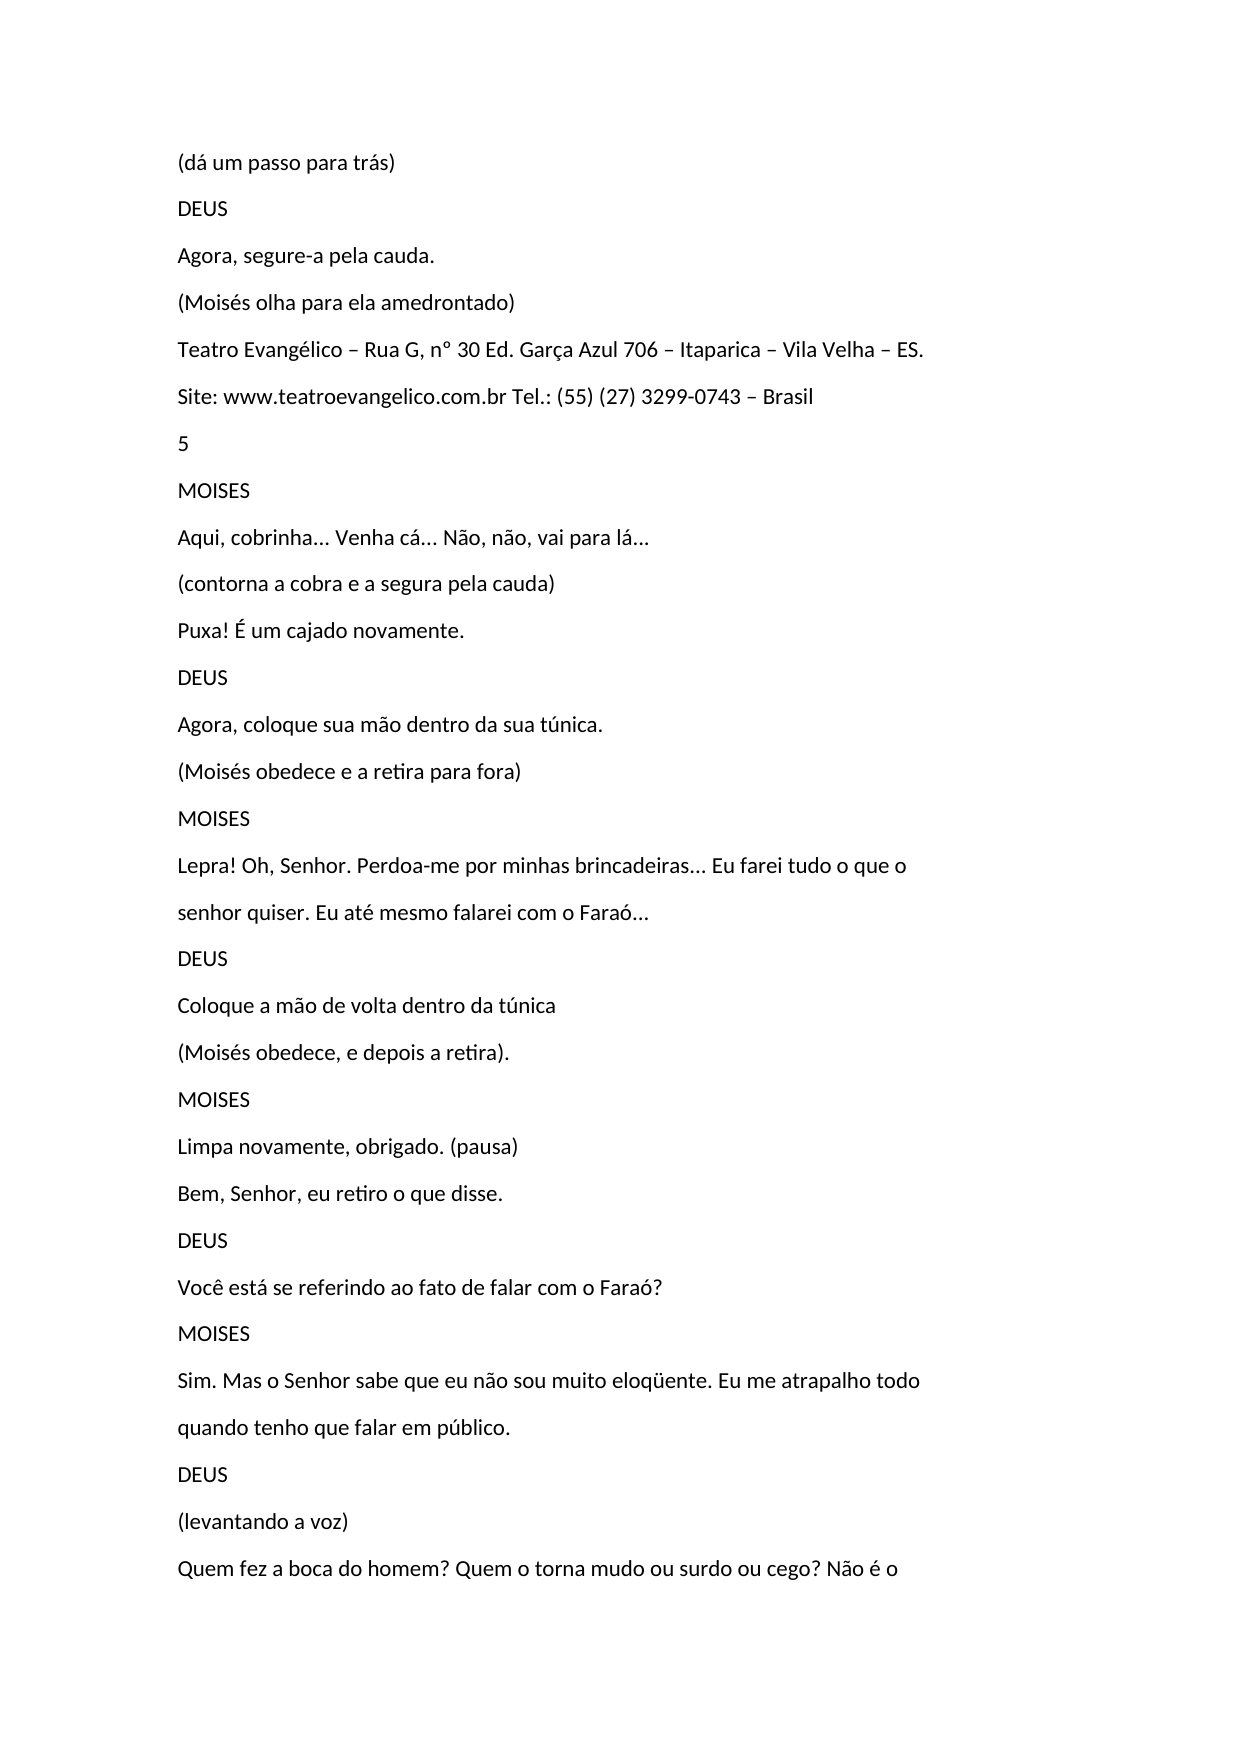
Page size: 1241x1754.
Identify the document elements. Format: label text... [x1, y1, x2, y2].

text (Moisés obedece e a retira para fora) [177, 757, 1063, 785]
text Lepra! Oh, Senhor. Perdoa-me por minhas brincadeiras... Eu farei tudo o que o [177, 851, 1063, 879]
text MOISES [177, 476, 1063, 504]
text 5 [177, 429, 1063, 457]
text MOISES [177, 1319, 1063, 1347]
text MOISES [177, 804, 1063, 832]
text DEUS [177, 663, 1063, 691]
text Quem fez a boca do homem? Quem o torna mudo ou surdo ou cego? Não é o [177, 1554, 1063, 1582]
text (contorna a cobra e a segura pela cauda) [177, 569, 1063, 597]
text MOISES [177, 1085, 1063, 1113]
text (dá um passo para trás) [177, 148, 1063, 176]
text (Moisés olha para ela amedrontado) [177, 288, 1063, 316]
text Puxa! É um cajado novamente. [177, 616, 1063, 644]
text Site: www.teatroevangelico.com.br Tel.: (55) (27) 3299-0743 – Brasil [177, 382, 1063, 410]
text DEUS [177, 1460, 1063, 1488]
text DEUS [177, 194, 1063, 222]
text Bem, Senhor, eu retiro o que disse. [177, 1179, 1063, 1207]
text DEUS [177, 944, 1063, 972]
text (Moisés obedece, e depois a retira). [177, 1038, 1063, 1066]
text Você está se referindo ao fato de falar com o Faraó? [177, 1273, 1063, 1301]
text Limpa novamente, obrigado. (pausa) [177, 1132, 1063, 1160]
text Teatro Evangélico – Rua G, nº 30 Ed. Garça Azul 706 – Itaparica – Vila Velha – ES. [177, 335, 1063, 363]
text senhor quiser. Eu até mesmo falarei com o Faraó... [177, 898, 1063, 926]
text Coloque a mão de volta dentro da túnica [177, 991, 1063, 1019]
text Sim. Mas o Senhor sabe que eu não sou muito eloqüente. Eu me atrapalho todo [177, 1366, 1063, 1394]
text DEUS [177, 1226, 1063, 1254]
text quando tenho que falar em público. [177, 1413, 1063, 1441]
text Agora, segure-a pela cauda. [177, 241, 1063, 269]
text Aqui, cobrinha... Venha cá... Não, não, vai para lá... [177, 523, 1063, 551]
text (levantando a voz) [177, 1507, 1063, 1535]
text Agora, coloque sua mão dentro da sua túnica. [177, 710, 1063, 738]
